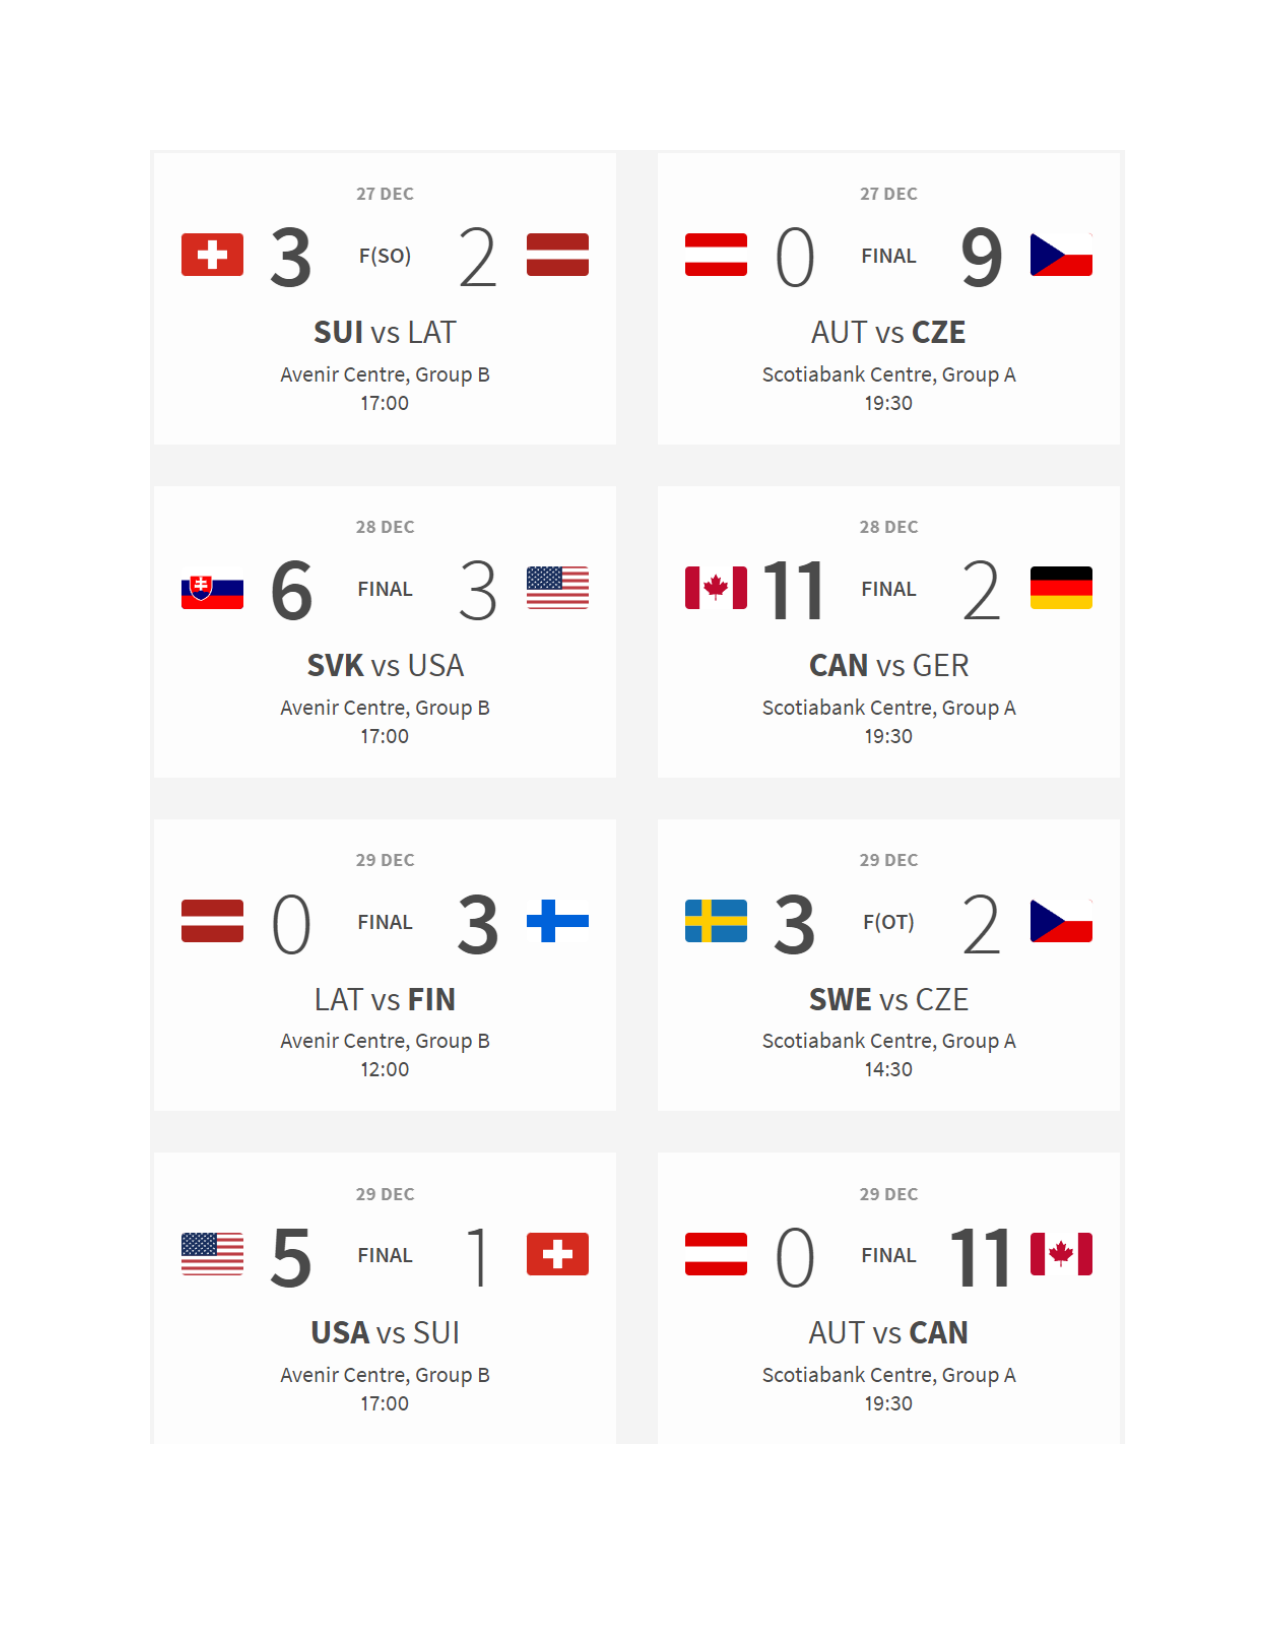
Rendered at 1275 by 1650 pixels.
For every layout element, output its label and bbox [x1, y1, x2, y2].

picture [150, 150, 1125, 1444]
